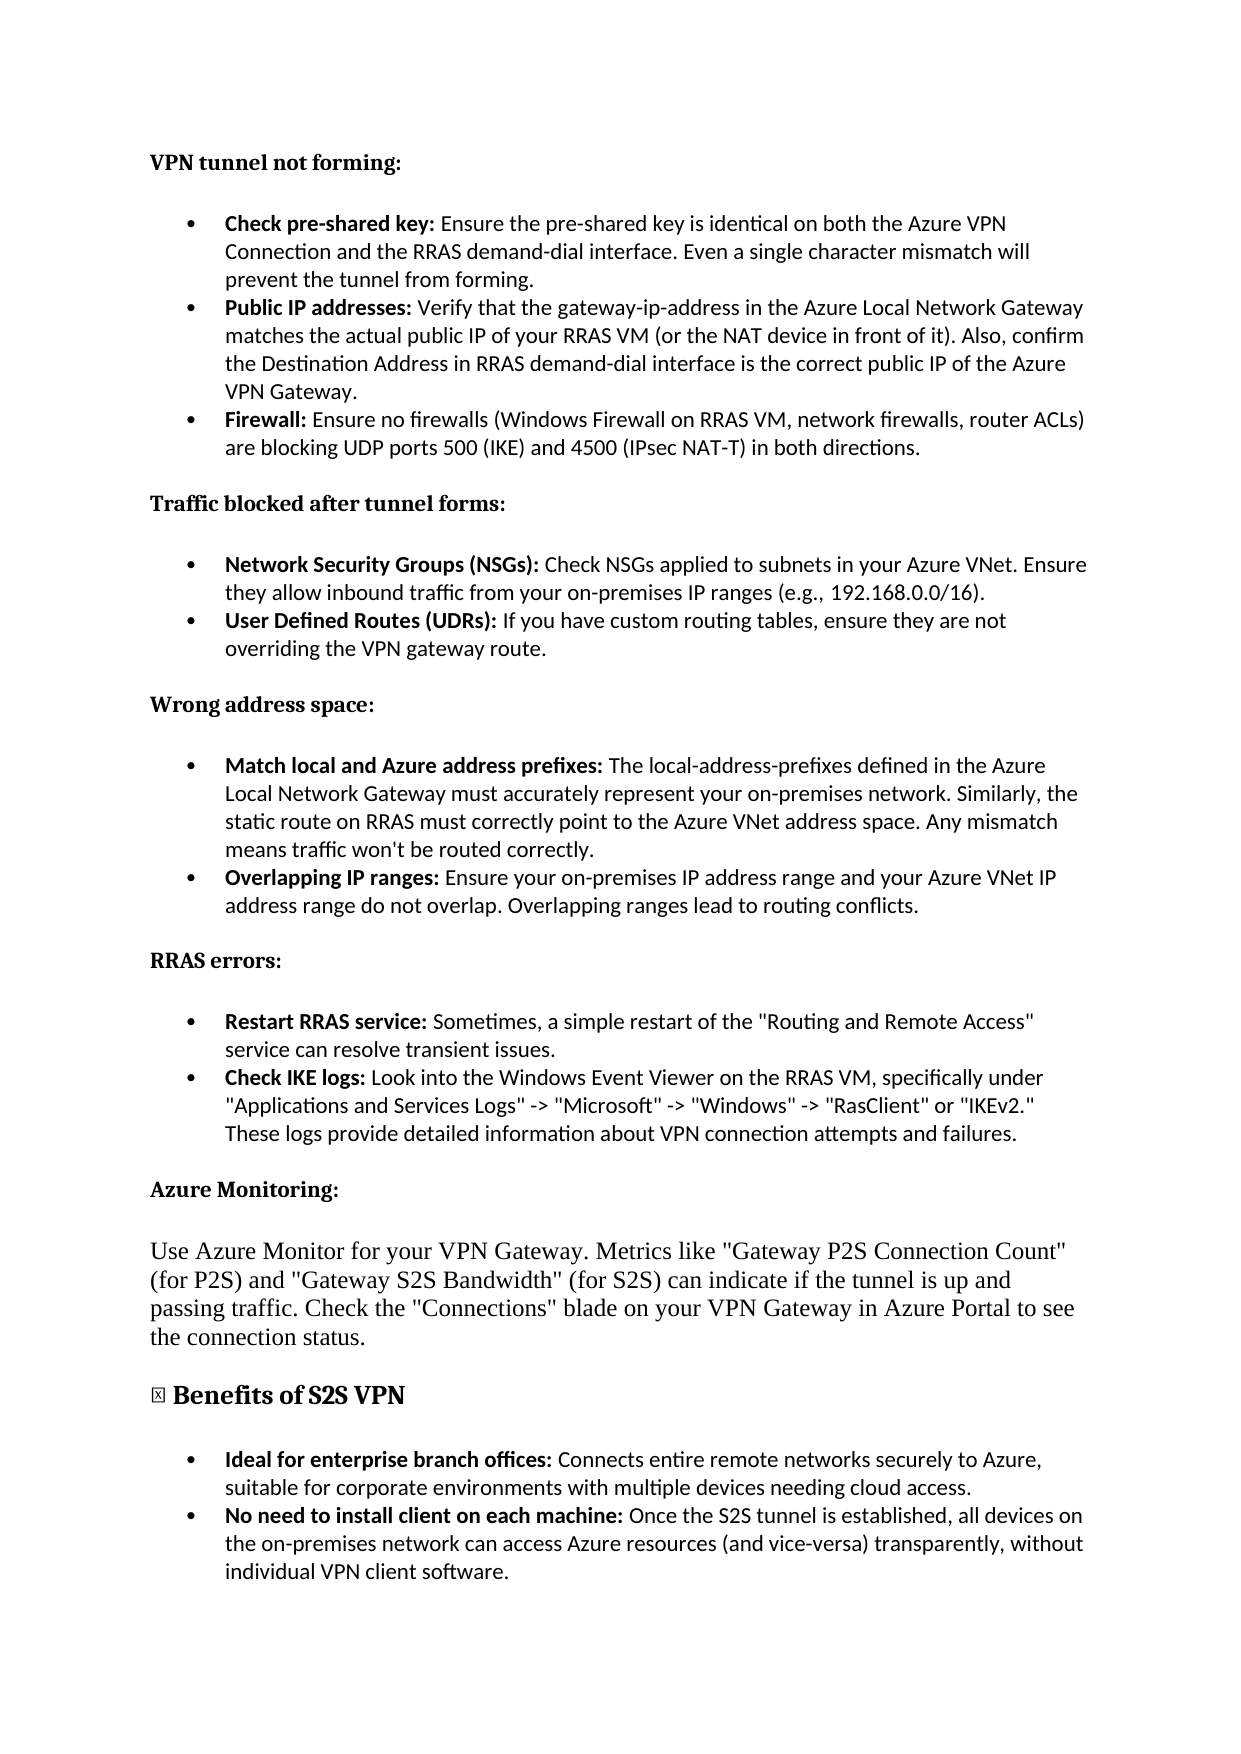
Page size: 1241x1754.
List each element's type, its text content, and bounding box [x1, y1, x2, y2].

list No need to install client on each machine: Once the S2S tunnel is established, all devices on the on-premises network can access Azure resources (and vice-versa) transparently, without individual VPN client software. [187, 1501, 1090, 1585]
list Ideal for enterprise branch offices: Connects entire remote networks securely to Azure, suitable for corporate environments with multiple devices needing cloud access. [187, 1445, 1090, 1501]
list Overlapping IP ranges: Ensure your on-premises IP address range and your Azure VNet IP address range do not overlap. Overlapping ranges lead to routing conflicts. [187, 863, 1090, 919]
subtitle Traffic blocked after tunnel forms: [150, 491, 1090, 517]
list Public IP addresses: Verify that the gateway-ip-address in the Azure Local Network Gateway matches the actual public IP of your RRAS VM (or the NAT device in front of it). Also, confirm the Destination Address in RRAS demand-dial interface is the correct public IP of the Azure VPN Gateway. [187, 293, 1090, 406]
subtitle ✅ Benefits of S2S VPN [150, 1380, 1090, 1411]
list Check pre-shared key: Ensure the pre-shared key is identical on both the Azure VPN Connection and the RRAS demand-dial interface. Even a single character mismatch will prevent the tunnel from forming. [187, 209, 1090, 293]
subtitle Wrong address space: [150, 691, 1090, 718]
list Restart RRAS service: Sometimes, a simple restart of the "Routing and Remote Access" service can resolve transient issues. [187, 1007, 1090, 1063]
list User Defined Routes (UDRs): If you have custom routing tables, ensure they are not overriding the VPN gateway route. [187, 606, 1090, 662]
list Match local and Azure address prefixes: The local-address-prefixes defined in the Azure Local Network Gateway must accurately represent your on-premises network. Similarly, the static route on RRAS must correctly point to the Azure VNet address space. Any mismatch means traffic won't be routed correctly. [187, 751, 1090, 863]
subtitle VPN tunnel not forming: [150, 150, 1090, 176]
list Firewall: Ensure no firewalls (Windows Firewall on RRAS VM, network firewalls, router ACLs) are blocking UDP ports 500 (IKE) and 4500 (IPsec NAT-T) in both directions. [187, 406, 1090, 462]
text Use Azure Monitor for your VPN Gateway. Metrics like "Gateway P2S Connection Count" (for P2S) and "Gateway S2S Bandwidth" (for S2S) can indicate if the tunnel is up and passing traffic. Check the "Connections" blade on your VPN Gateway in Azure Portal to see the connection status. [150, 1236, 1090, 1351]
subtitle RRAS errors: [150, 948, 1090, 974]
list Network Security Groups (NSGs): Check NSGs applied to subnets in your Azure VNet. Ensure they allow inbound traffic from your on-premises IP ranges (e.g., 192.168.0.0/16). [187, 550, 1090, 606]
list Check IKE logs: Look into the Windows Event Viewer on the RRAS VM, specifically under "Applications and Services Logs" -> "Microsoft" -> "Windows" -> "RasClient" or "IKEv2." These logs provide detailed information about VPN connection attempts and failures. [187, 1063, 1090, 1147]
subtitle Azure Monitoring: [150, 1177, 1090, 1203]
